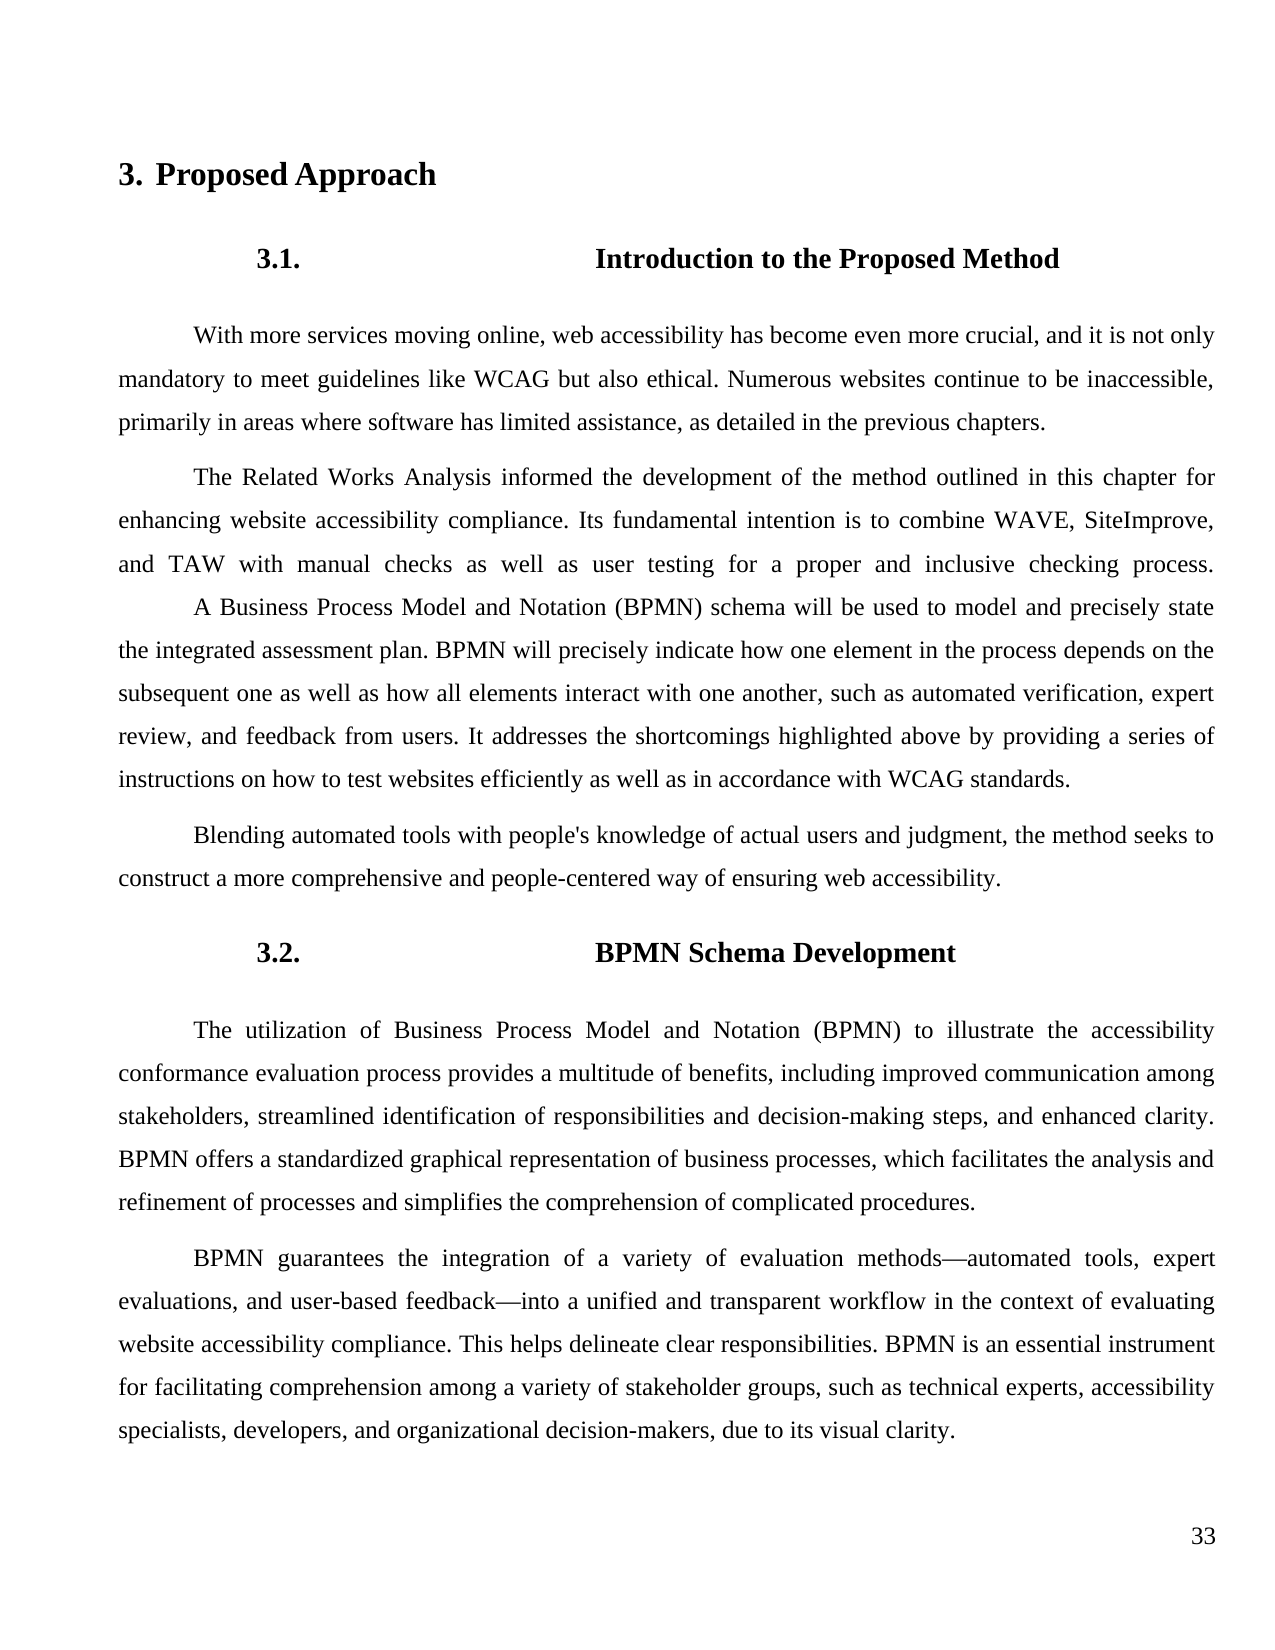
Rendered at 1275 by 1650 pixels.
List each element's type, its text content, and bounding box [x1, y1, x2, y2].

text The Related Works Analysis informed the development of the method outlined in this chapter for enhancing website accessibility compliance. Its fundamental intention is to combine WAVE, SiteImprove, and TAW with manual checks as well as user testing for a proper and inclusive checking process. A Business Process Model and Notation (BPMN) schema will be used to model and precisely state the integrated assessment plan. BPMN will precisely indicate how one element in the process depends on the subsequent one as well as how all elements interact with one another, such as automated verification, expert review, and feedback from users. It addresses the shortcomings highlighted above by providing a series of instructions on how to test websites efficiently as well as in accordance with WCAG standards. [118, 462, 1216, 793]
text BPMN guarantees the integration of a variety of evaluation methods—automated tools, expert evaluations, and user-based feedback—into a unified and transparent workflow in the context of evaluating website accessibility compliance. This helps delineate clear responsibilities. BPMN is an essential instrument for facilitating comprehension among a variety of stakeholder groups, such as technical experts, accessibility specialists, developers, and organizational decision-makers, due to its visual clarity. [118, 1243, 1216, 1444]
subtitle BPMN Schema Development [181, 935, 1216, 969]
text The utilization of Business Process Model and Notation (BPMN) to illustrate the accessibility conformance evaluation process provides a multitude of benefits, including improved communication among stakeholders, streamlined identification of responsibilities and decision-making steps, and enhanced clarity. BPMN offers a standardized graphical representation of business processes, which facilitates the analysis and refinement of processes and simplifies the comprehension of complicated procedures. [118, 1015, 1216, 1216]
subtitle Introduction to the Proposed Method [181, 241, 1216, 274]
text Blending automated tools with people's knowledge of actual users and judgment, the method seeks to construct a more comprehensive and people-centered way of ensuring web accessibility. [118, 820, 1216, 892]
subtitle Proposed Approach [118, 154, 1216, 193]
text With more services moving online, web accessibility has become even more crucial, and it is not only mandatory to meet guidelines like WCAG but also ethical. Numerous websites continue to be inaccessible, primarily in areas where software has limited assistance, as detailed in the previous chapters. [118, 321, 1216, 436]
